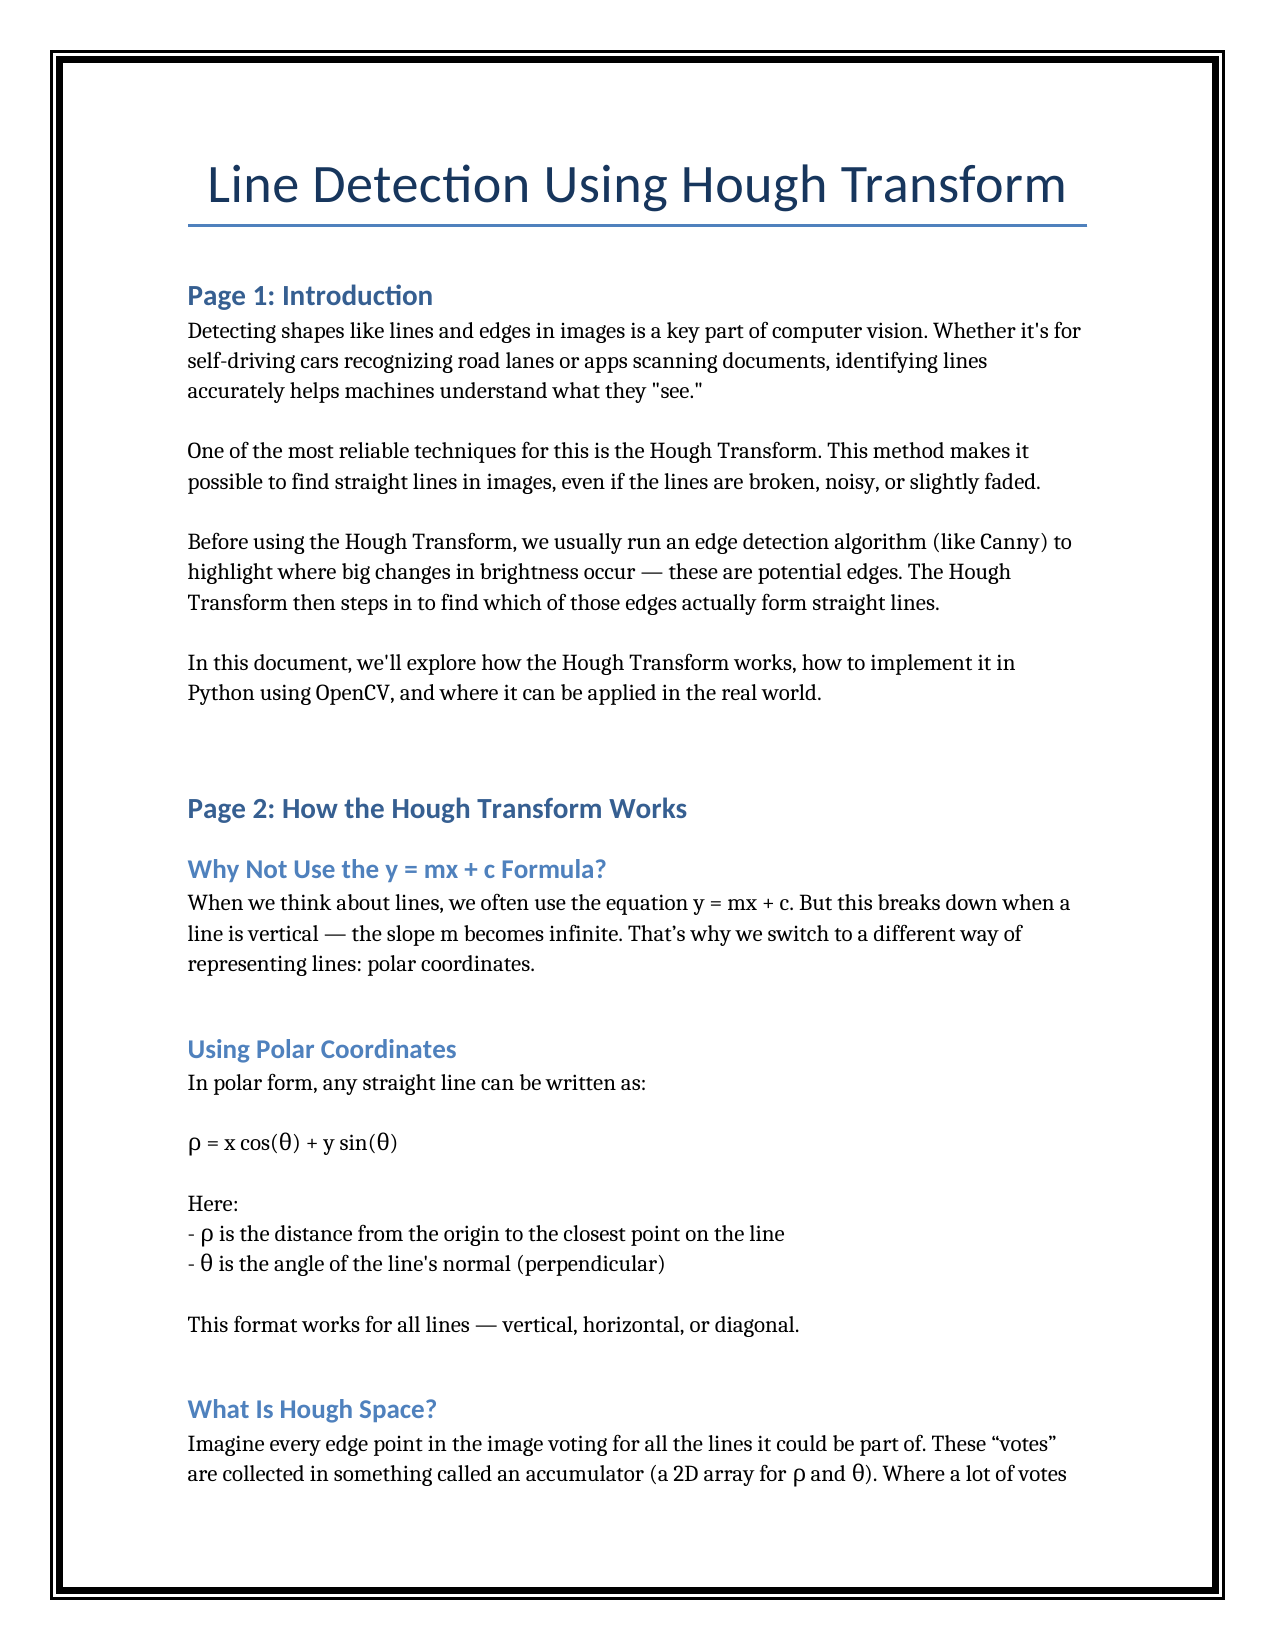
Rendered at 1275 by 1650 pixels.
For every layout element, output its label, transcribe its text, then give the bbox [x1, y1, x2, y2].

text When we think about lines, we often use the equation y = mx + c. But this breaks down when a line is vertical — the slope m becomes infinite. That’s why we switch to a different way of representing lines: polar coordinates. [187, 890, 1087, 1007]
subtitle Page 1: Introduction [187, 277, 1087, 312]
subtitle Why Not Use the y = mx + c Formula? [187, 852, 1087, 885]
subtitle Page 2: How the Hough Transform Works [187, 790, 1087, 826]
subtitle Using Polar Coordinates [187, 1032, 1087, 1065]
text Detecting shapes like lines and edges in images is a key part of computer vision. Whether it's for self-driving cars recognizing road lanes or apps scanning documents, identifying lines accurately helps machines understand what they "see." One of the most reliable techniques for this is the Hough Transform. This method makes it possible to find straight lines in images, even if the lines are broken, noisy, or slightly faded. Before using the Hough Transform, we usually run an edge detection algorithm (like Canny) to highlight where big changes in brightness occur — these are potential edges. The Hough Transform then steps in to find which of those edges actually form straight lines. In this document, we'll explore how the Hough Transform works, how to implement it in Python using OpenCV, and where it can be applied in the real world. [187, 317, 1087, 737]
text In polar form, any straight line can be written as: ρ = x cos(θ) + y sin(θ) Here: - ρ is the distance from the origin to the closest point on the line - θ is the angle of the line's normal (perpendicular) This format works for all lines — vertical, horizontal, or diagonal. [187, 1070, 1087, 1368]
subtitle What Is Hough Space? [187, 1393, 1087, 1426]
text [187, 1431, 1087, 1487]
title Line Detection Using Hough Transform [187, 150, 1087, 227]
